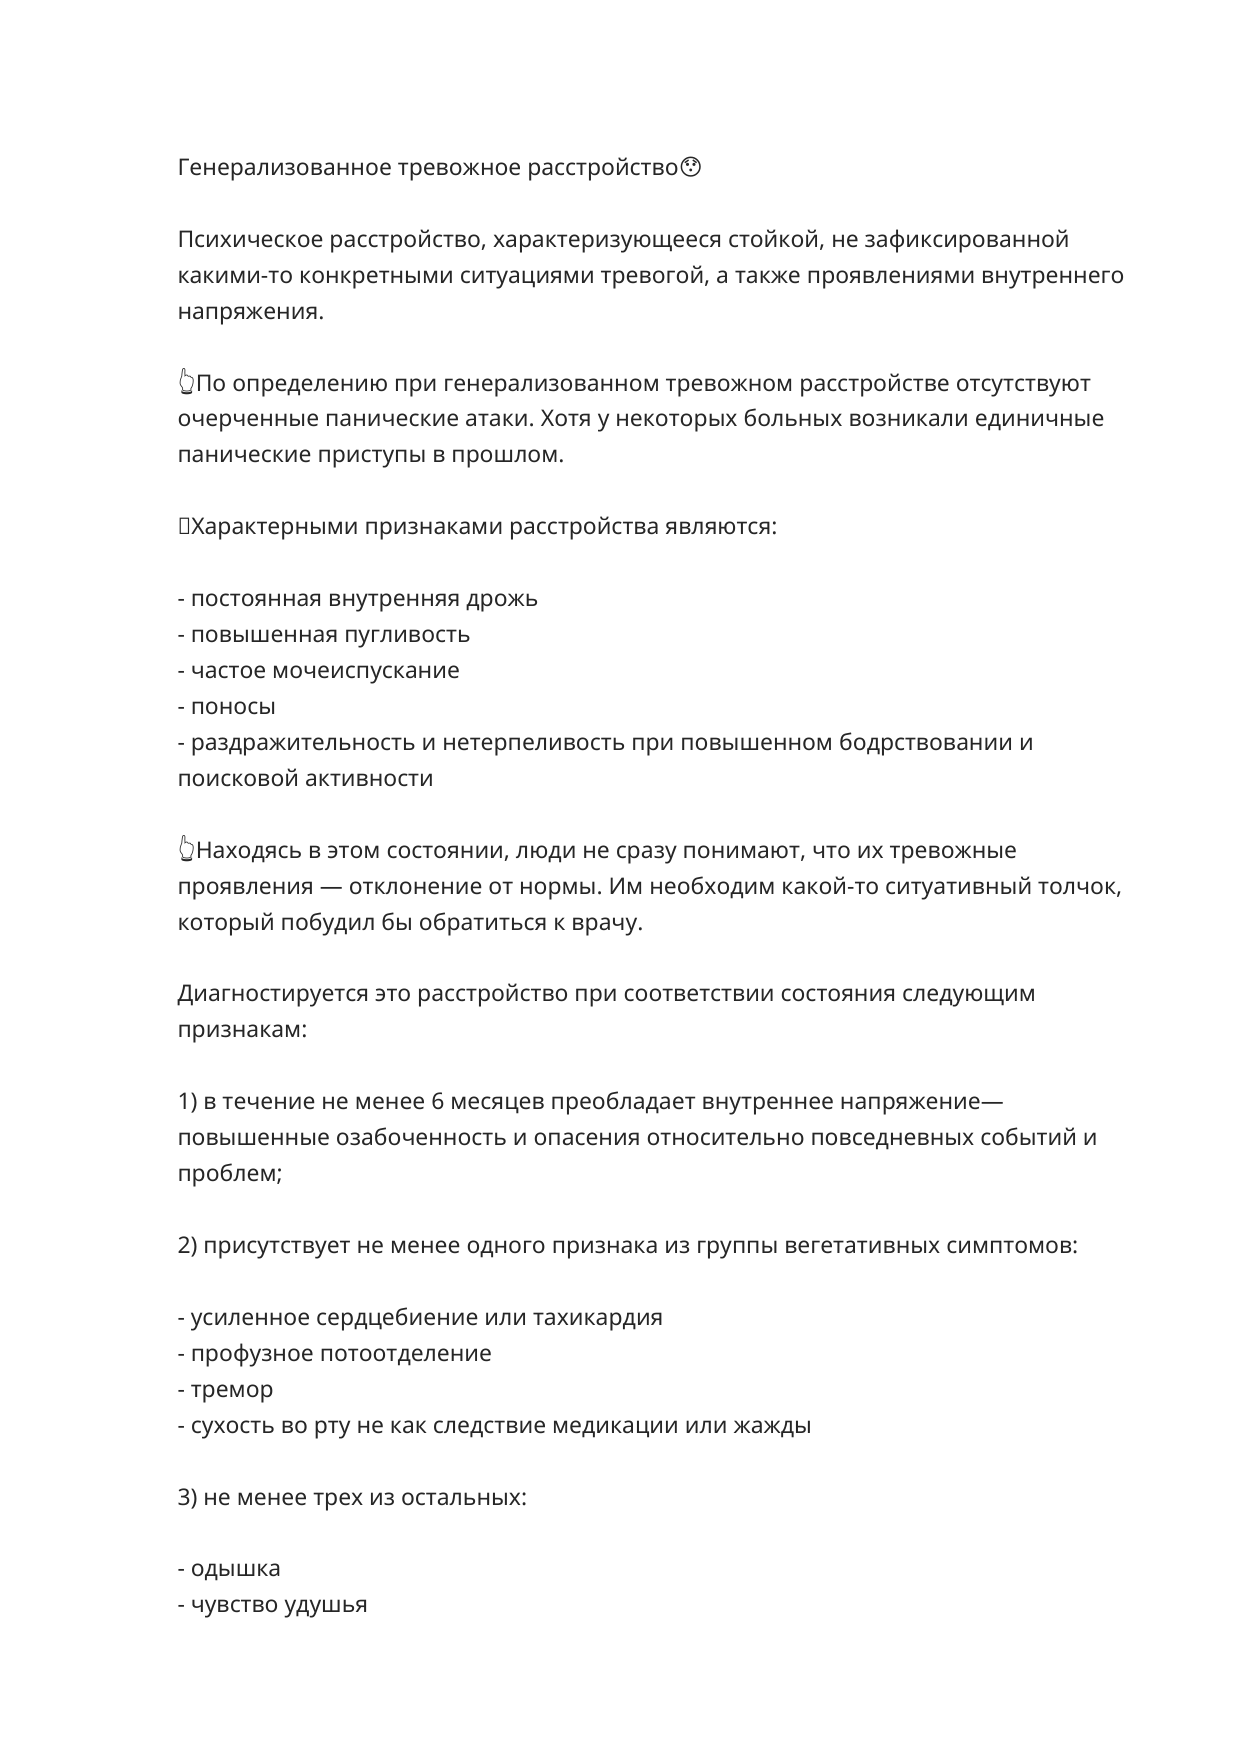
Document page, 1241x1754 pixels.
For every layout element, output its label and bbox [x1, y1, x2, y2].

text [177, 118, 1152, 1619]
